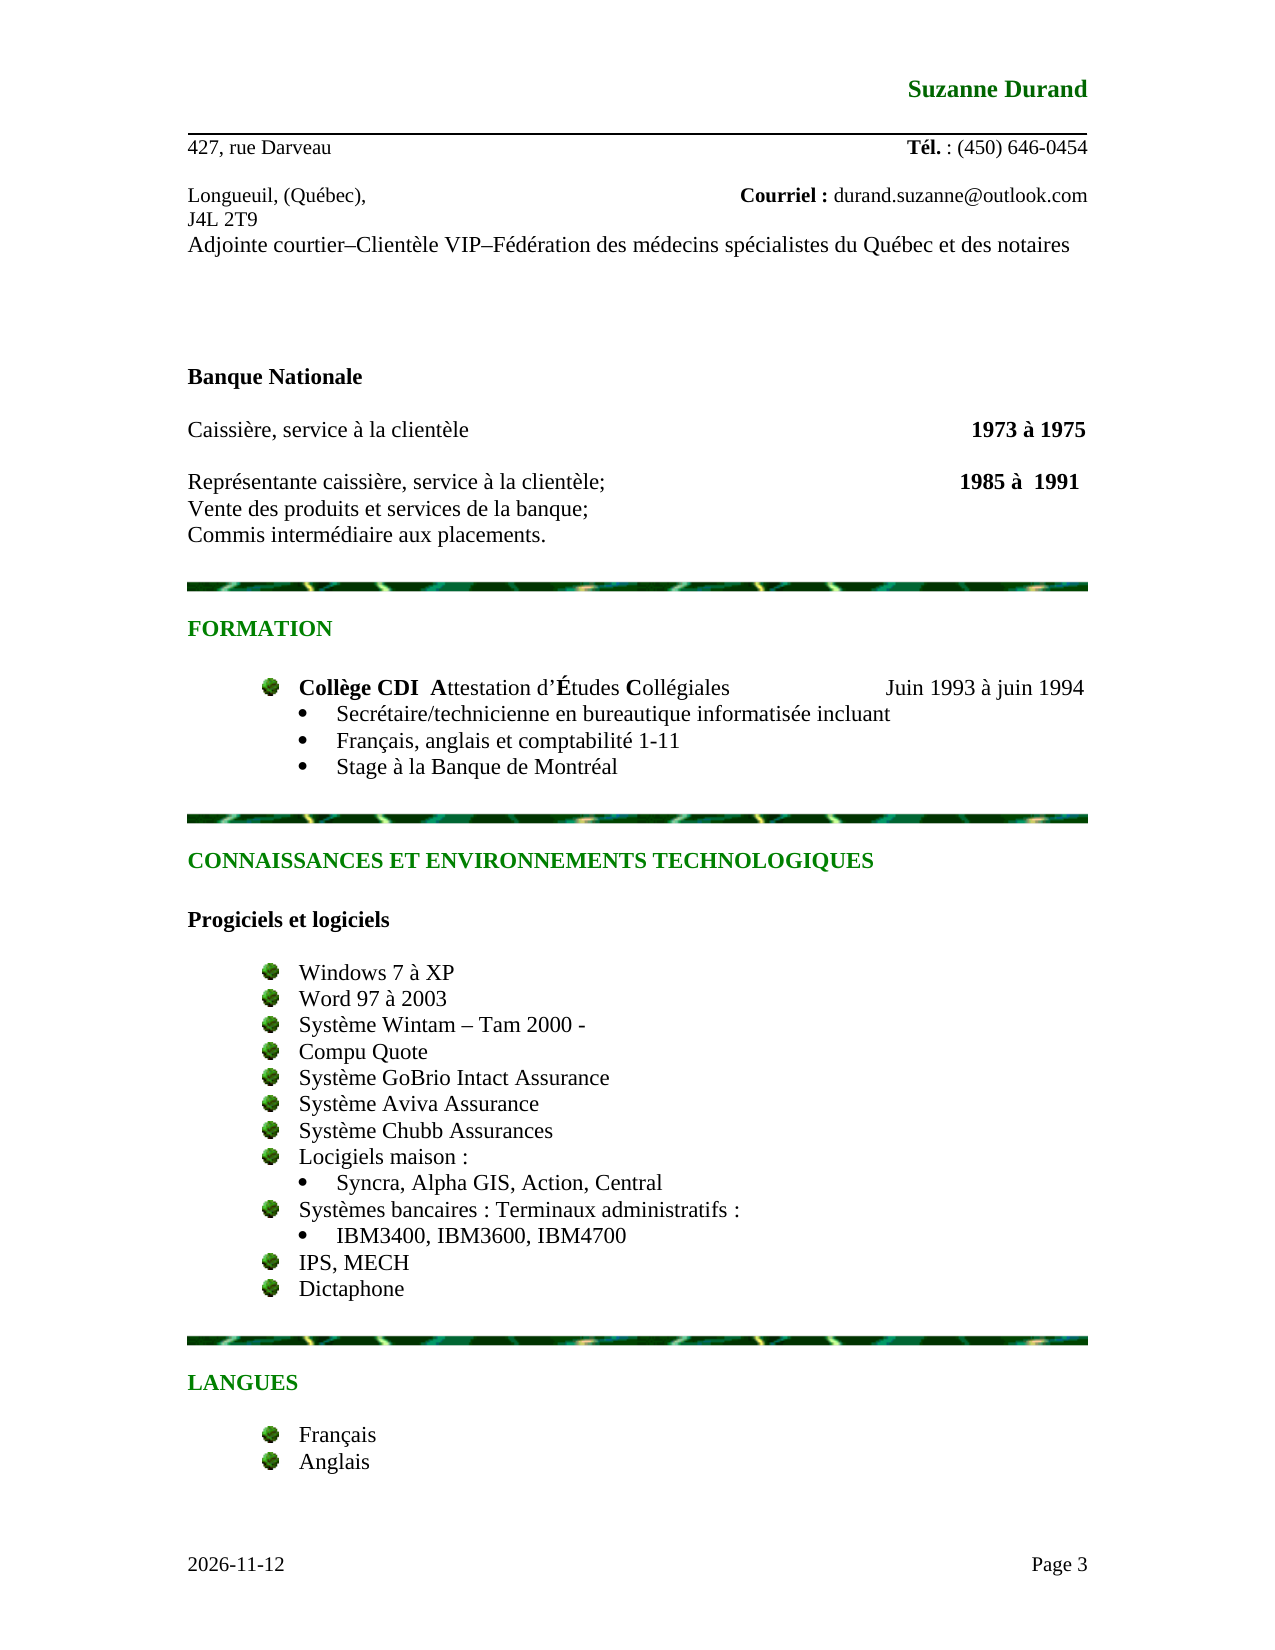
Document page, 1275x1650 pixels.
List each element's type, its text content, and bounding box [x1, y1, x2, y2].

text Représentante caissière, service à la clientèle; 1985 à 1991 [187, 468, 1087, 495]
picture [262, 1121, 279, 1139]
text Progiciels et logiciels [187, 906, 1087, 932]
picture [262, 1279, 279, 1297]
text Caissière, service à la clientèle 1973 à 1975 [187, 416, 1087, 442]
text Banque Nationale [187, 363, 1087, 389]
picture [262, 1095, 279, 1112]
picture [262, 1148, 279, 1165]
text LANGUES [187, 1369, 1087, 1395]
list Français, anglais et comptabilité 1-11 [299, 727, 1087, 753]
list Secrétaire/technicienne en bureautique informatisée incluant [299, 700, 1087, 727]
text FORMATION [187, 615, 1087, 641]
picture [262, 1200, 279, 1218]
picture [262, 1068, 279, 1086]
list Dictaphone [261, 1275, 1087, 1301]
text Adjointe courtier–Clientèle VIP–Fédération des médecins spécialistes du Québec et des notaires [187, 231, 1087, 257]
list Système Wintam – Tam 2000 - [261, 1011, 1087, 1038]
list Collège CDI Attestation d’Études Collégiales Juin 1993 à juin 1994 [261, 674, 1087, 700]
list Compu Quote [261, 1038, 1087, 1064]
picture [262, 1426, 279, 1443]
list Stage à la Banque de Montréal [299, 753, 1087, 779]
list IBM3400, IBM3600, IBM4700 [299, 1222, 1087, 1248]
text Vente des produits et services de la banque; [187, 495, 1087, 521]
picture [187, 811, 1088, 827]
picture [262, 963, 279, 980]
picture [262, 1253, 279, 1270]
list Système Chubb Assurances [261, 1117, 1087, 1143]
picture [187, 579, 1088, 595]
list Anglais [261, 1448, 1087, 1474]
picture [187, 1333, 1088, 1349]
picture [262, 1016, 279, 1033]
picture [262, 678, 279, 696]
list Système Aviva Assurance [261, 1090, 1087, 1117]
picture [262, 989, 279, 1007]
list Word 97 à 2003 [261, 985, 1087, 1011]
list IPS, MECH [261, 1248, 1087, 1275]
text CONNAISSANCES ET ENVIRONNEMENTS TECHNOLOGIQUES [187, 847, 1087, 873]
list Locigiels maison : [261, 1143, 1087, 1169]
list Windows 7 à XP [261, 959, 1087, 985]
list Syncra, Alpha GIS, Action, Central [299, 1169, 1087, 1196]
picture [262, 1452, 279, 1470]
list Système GoBrio Intact Assurance [261, 1064, 1087, 1090]
list Français [261, 1422, 1087, 1448]
text Commis intermédiaire aux placements. [187, 521, 1087, 547]
list Systèmes bancaires : Terminaux administratifs : [261, 1196, 1087, 1222]
picture [262, 1042, 279, 1060]
